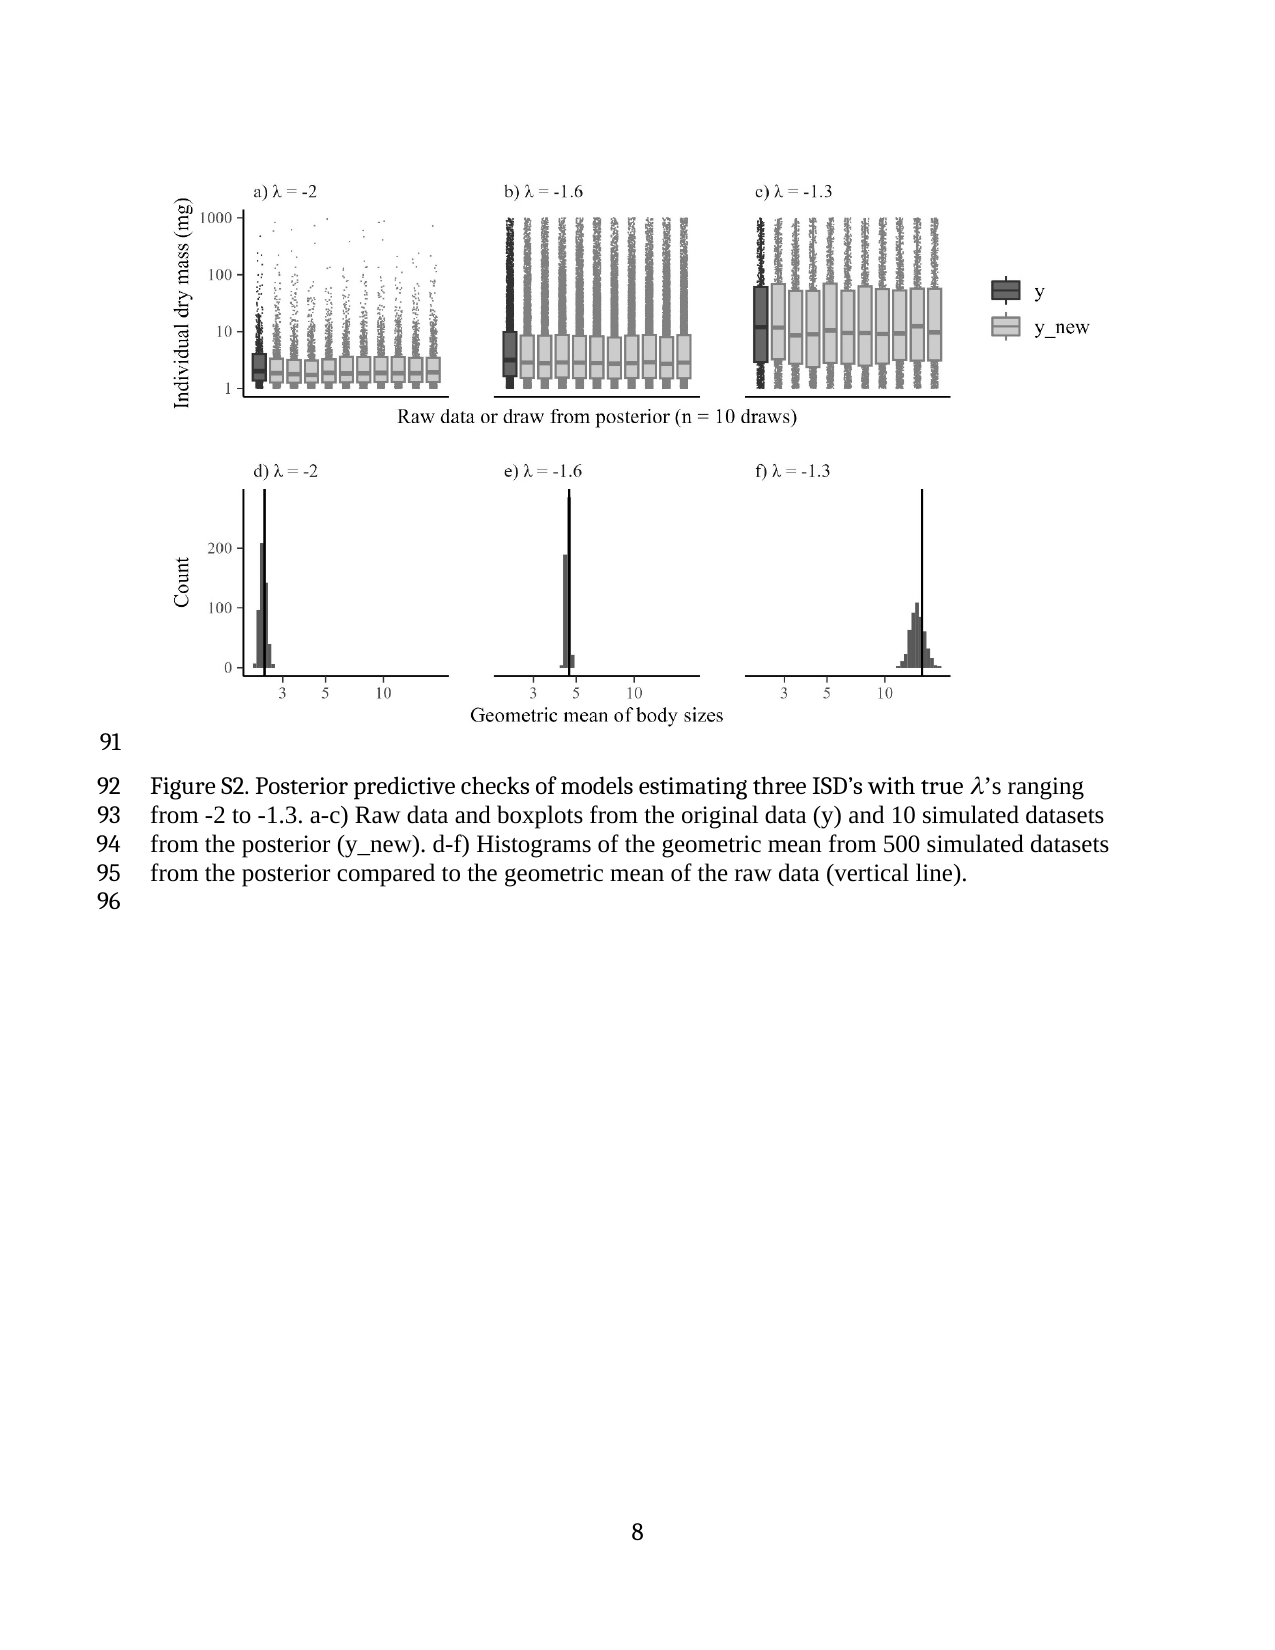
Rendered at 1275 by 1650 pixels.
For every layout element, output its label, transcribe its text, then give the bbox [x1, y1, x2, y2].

picture [150, 150, 1125, 750]
text Figure S2. Posterior predictive checks of models estimating three ISD’s with true ’s ranging from -2 to -1.3. a-c) Raw data and boxplots from the original data (y) and 10 simulated datasets from the posterior (y_new). d-f) Histograms of the geometric mean from 500 simulated datasets from the posterior compared to the geometric mean of the raw data (vertical line). [150, 771, 1125, 887]
